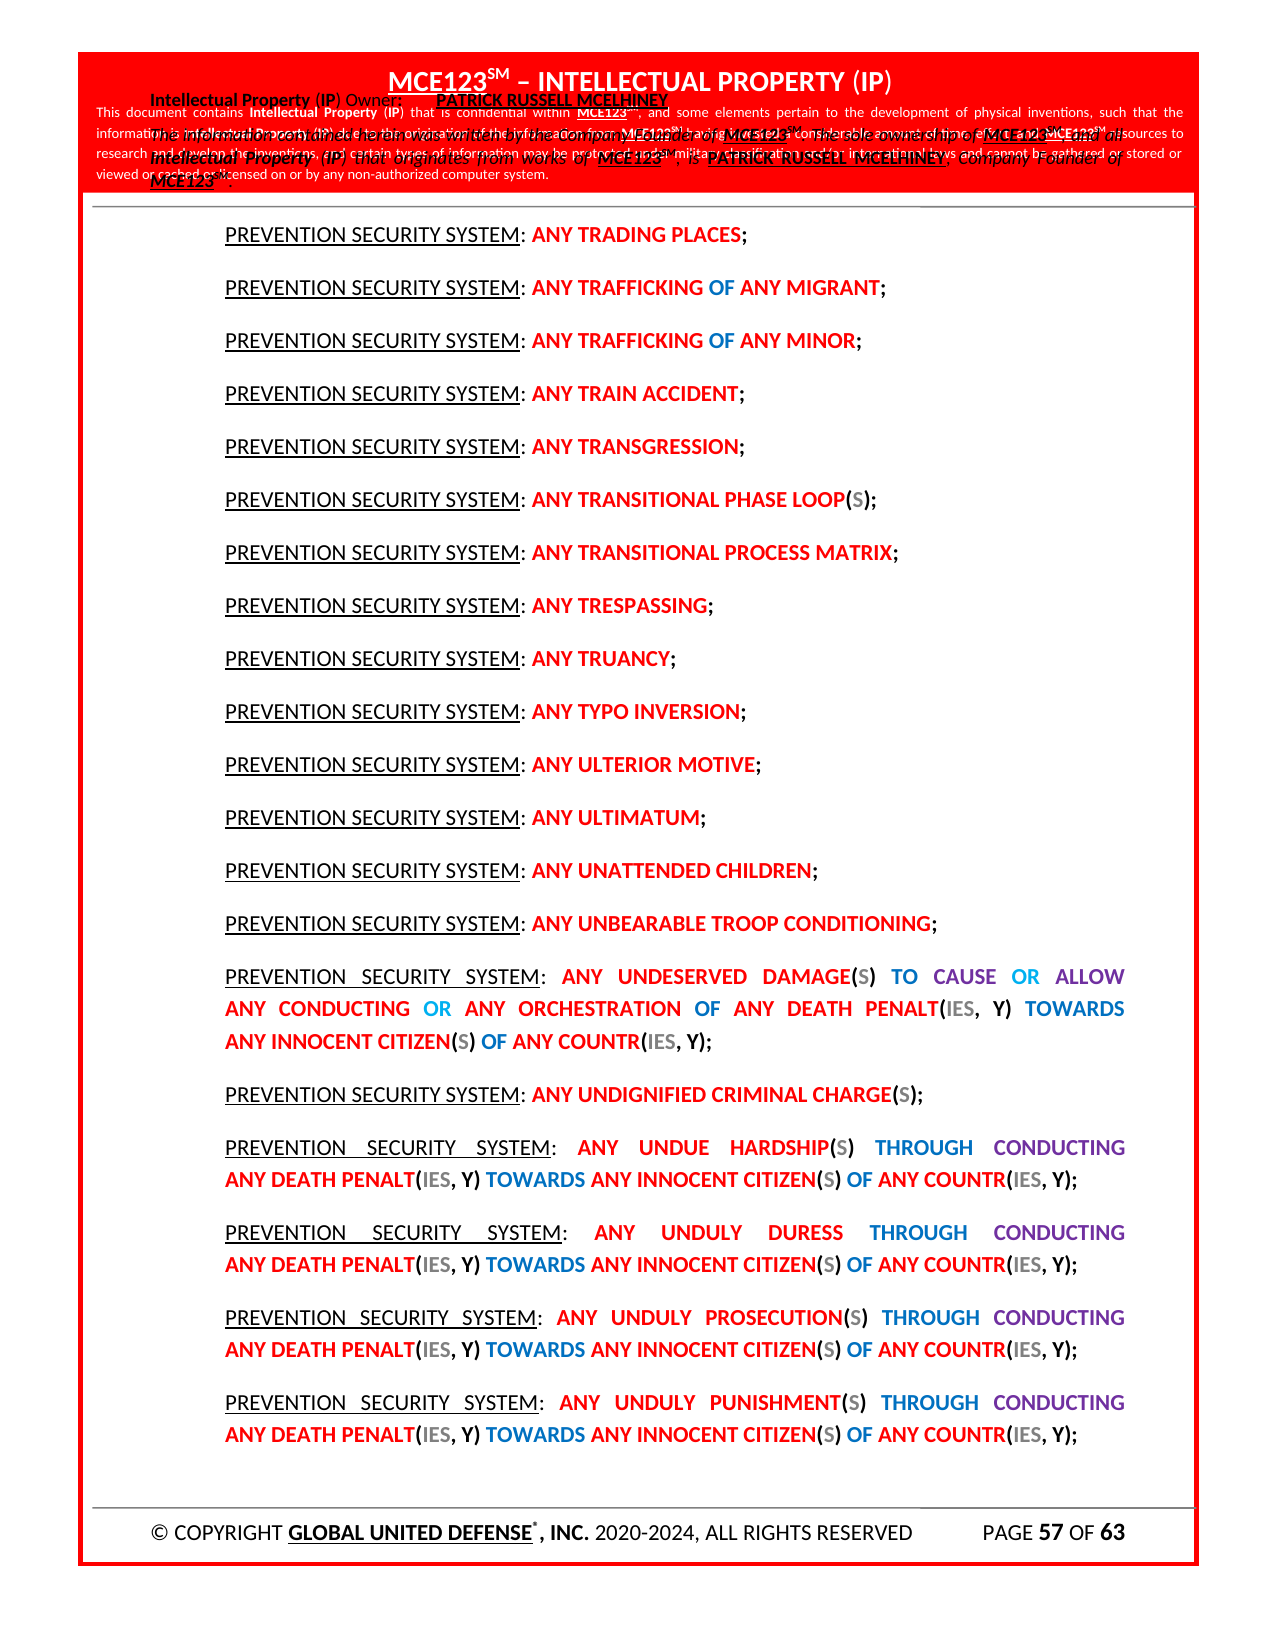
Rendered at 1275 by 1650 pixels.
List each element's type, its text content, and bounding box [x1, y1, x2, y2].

text PREVENTION SECURITY SYSTEM: ANY TRANSITIONAL PHASE LOOP(S); [225, 485, 1125, 513]
text PREVENTION SECURITY SYSTEM: ANY UNDULY PROSECUTION(S) THROUGH CONDUCTING ANY DEATH PENALT(IES, Y) TOWARDS ANY INNOCENT CITIZEN(S) OF ANY COUNTR(IES, Y); [225, 1303, 1125, 1363]
text PREVENTION SECURITY SYSTEM: ANY ULTIMATUM; [225, 803, 1125, 831]
text PREVENTION SECURITY SYSTEM: ANY UNDUE HARDSHIP(S) THROUGH CONDUCTING ANY DEATH PENALT(IES, Y) TOWARDS ANY INNOCENT CITIZEN(S) OF ANY COUNTR(IES, Y); [225, 1133, 1125, 1193]
text PREVENTION SECURITY SYSTEM: ANY TRESPASSING; [225, 591, 1125, 619]
text PREVENTION SECURITY SYSTEM: ANY UNDESERVED DAMAGE(S) TO CAUSE OR ALLOW ANY CONDUCTING OR ANY ORCHESTRATION OF ANY DEATH PENALT(IES, Y) TOWARDS ANY INNOCENT CITIZEN(S) OF ANY COUNTR(IES, Y); [225, 962, 1125, 1055]
text PREVENTION SECURITY SYSTEM: ANY TRAIN ACCIDENT; [225, 379, 1125, 407]
text PREVENTION SECURITY SYSTEM: ANY UNDULY DURESS THROUGH CONDUCTING ANY DEATH PENALT(IES, Y) TOWARDS ANY INNOCENT CITIZEN(S) OF ANY COUNTR(IES, Y); [225, 1218, 1125, 1278]
text PREVENTION SECURITY SYSTEM: ANY TRAFFICKING OF ANY MINOR; [225, 326, 1125, 354]
text PREVENTION SECURITY SYSTEM: ANY TRANSGRESSION; [225, 432, 1125, 460]
text PREVENTION SECURITY SYSTEM: ANY TRADING PLACES; [225, 220, 1125, 248]
text PREVENTION SECURITY SYSTEM: ANY UNATTENDED CHILDREN; [225, 856, 1125, 884]
text PREVENTION SECURITY SYSTEM: ANY ULTERIOR MOTIVE; [225, 750, 1125, 778]
text PREVENTION SECURITY SYSTEM: ANY UNBEARABLE TROOP CONDITIONING; [225, 909, 1125, 937]
text PREVENTION SECURITY SYSTEM: ANY TYPO INVERSION; [225, 697, 1125, 725]
text PREVENTION SECURITY SYSTEM: ANY UNDIGNIFIED CRIMINAL CHARGE(S); [225, 1080, 1125, 1108]
text PREVENTION SECURITY SYSTEM: ANY TRUANCY; [225, 644, 1125, 672]
text PREVENTION SECURITY SYSTEM: ANY TRANSITIONAL PROCESS MATRIX; [225, 538, 1125, 566]
text PREVENTION SECURITY SYSTEM: ANY TRAFFICKING OF ANY MIGRANT; [225, 273, 1125, 301]
text PREVENTION SECURITY SYSTEM: ANY UNDULY PUNISHMENT(S) THROUGH CONDUCTING ANY DEATH PENALT(IES, Y) TOWARDS ANY INNOCENT CITIZEN(S) OF ANY COUNTR(IES, Y); [225, 1388, 1125, 1449]
